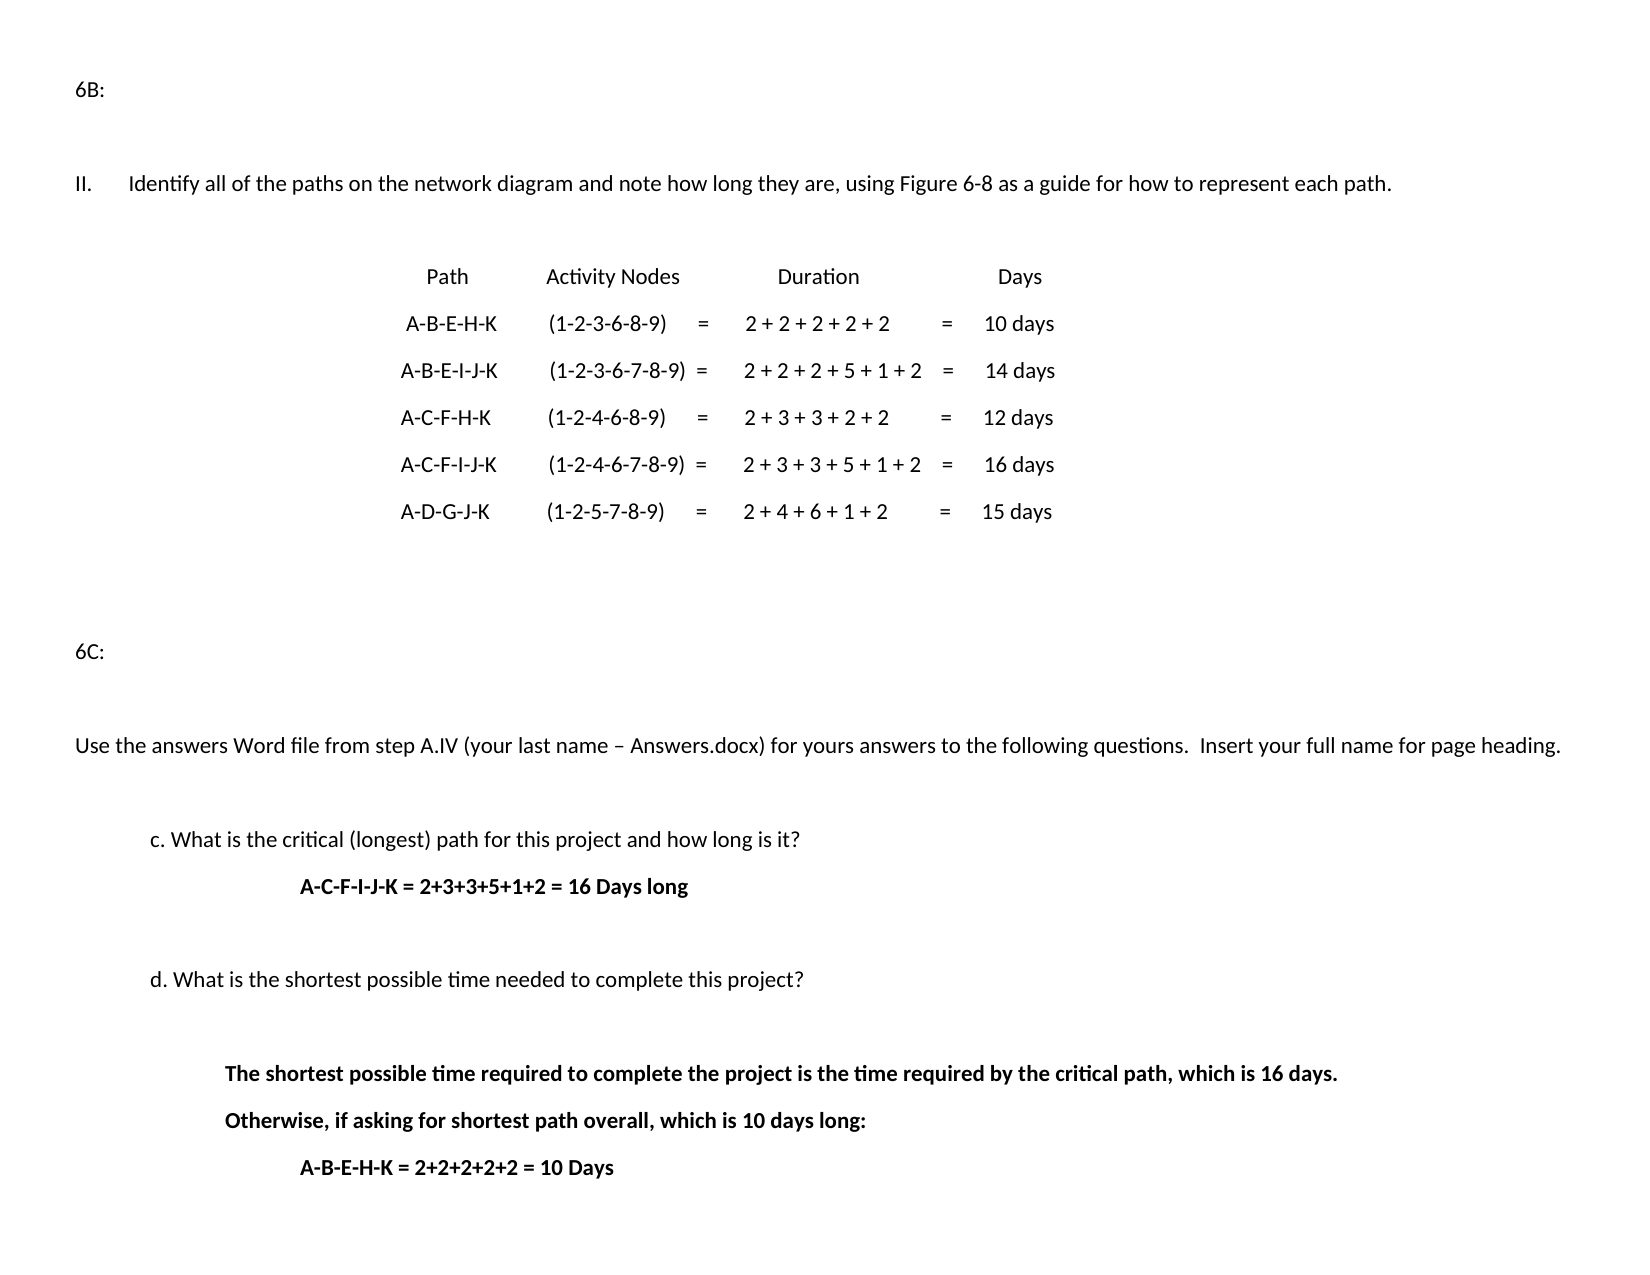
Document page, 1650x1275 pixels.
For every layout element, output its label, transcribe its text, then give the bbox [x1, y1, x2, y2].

text A-B-E-H-K (1-2-3-6-8-9) = 2 + 2 + 2 + 2 + 2 = 10 days [375, 309, 1575, 337]
text The shortest possible time required to complete the project is the time required by the critical path, which is 16 days. [225, 1059, 1575, 1087]
text Path Activity Nodes Duration Days [375, 262, 1575, 291]
text II. Identify all of the paths on the network diagram and note how long they are, using Figure 6-8 as a guide for how to represent each path. [75, 169, 1575, 197]
text 6B: [75, 75, 1575, 103]
text A-B-E-H-K = 2+2+2+2+2 = 10 Days [225, 1153, 1575, 1181]
text A-C-F-I-J-K (1-2-4-6-7-8-9) = 2 + 3 + 3 + 5 + 1 + 2 = 16 days [375, 450, 1575, 478]
text A-C-F-I-J-K = 2+3+3+5+1+2 = 16 Days long [225, 872, 1575, 900]
text 6C: [75, 637, 1575, 666]
text A-D-G-J-K (1-2-5-7-8-9) = 2 + 4 + 6 + 1 + 2 = 15 days [375, 497, 1575, 525]
text Otherwise, if asking for shortest path overall, which is 10 days long: [225, 1106, 1575, 1134]
text d. What is the shortest possible time needed to complete this project? [75, 966, 1575, 994]
text c. What is the critical (longest) path for this project and how long is it? [75, 825, 1575, 853]
text A-B-E-I-J-K (1-2-3-6-7-8-9) = 2 + 2 + 2 + 5 + 1 + 2 = 14 days [375, 356, 1575, 384]
text A-C-F-H-K (1-2-4-6-8-9) = 2 + 3 + 3 + 2 + 2 = 12 days [375, 403, 1575, 431]
text Use the answers Word file from step A.IV (your last name – Answers.docx) for yours answers to the following questions. Insert your full name for page heading. [75, 731, 1575, 759]
